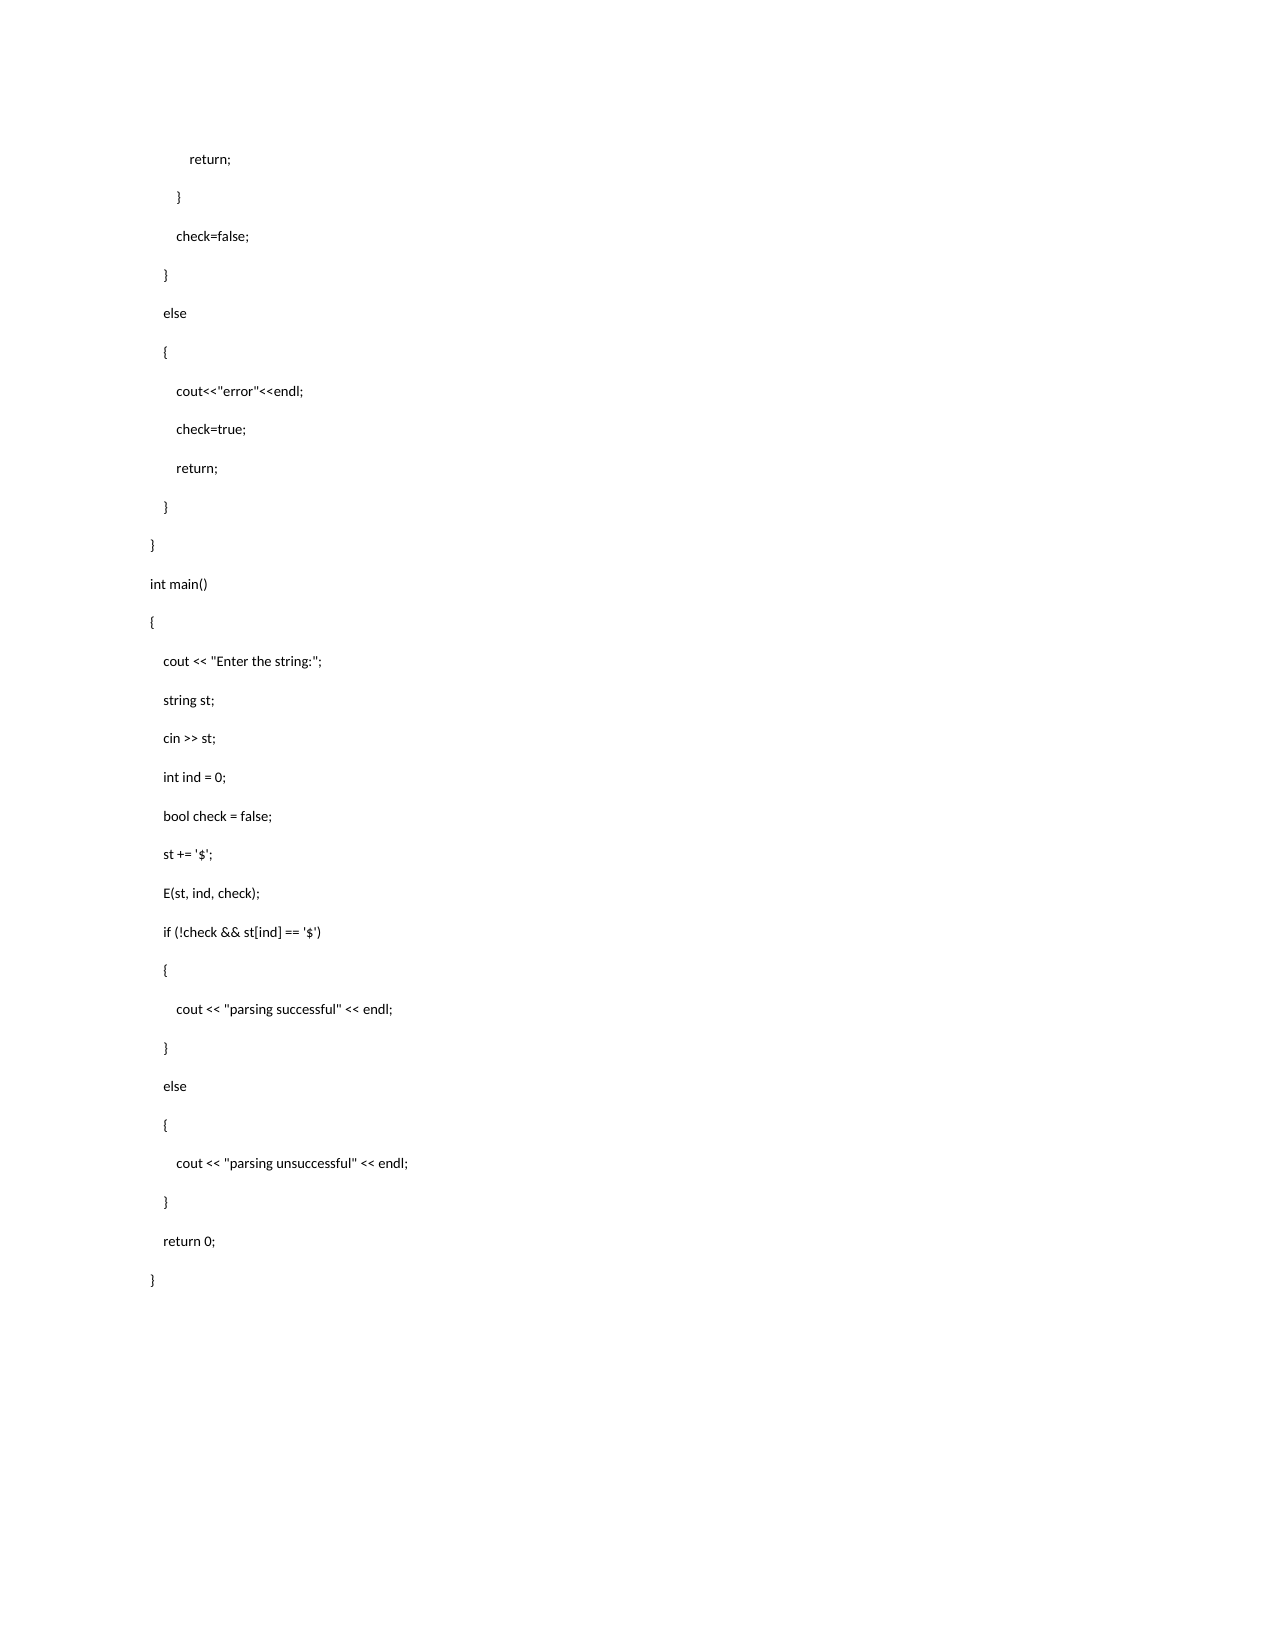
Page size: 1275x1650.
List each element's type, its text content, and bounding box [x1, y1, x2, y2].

text { [150, 962, 1125, 979]
text int ind = 0; [150, 768, 1125, 786]
text return 0; [150, 1232, 1125, 1250]
text check=true; [150, 421, 1125, 438]
text } [150, 1193, 1125, 1211]
text { [150, 614, 1125, 632]
text else [150, 1077, 1125, 1095]
text check=false; [150, 227, 1125, 245]
text cout << "parsing unsuccessful" << endl; [150, 1155, 1125, 1173]
text string st; [150, 691, 1125, 709]
text } [150, 189, 1125, 206]
text if (!check && st[ind] == '$') [150, 923, 1125, 941]
text } [150, 1039, 1125, 1057]
text return; [150, 150, 1125, 168]
text return; [150, 459, 1125, 477]
text st += '$'; [150, 846, 1125, 863]
text { [150, 1116, 1125, 1134]
text cout << "Enter the string:"; [150, 652, 1125, 670]
text } [150, 498, 1125, 516]
text } [150, 536, 1125, 554]
text bool check = false; [150, 807, 1125, 825]
text cout << "parsing successful" << endl; [150, 1000, 1125, 1018]
text int main() [150, 575, 1125, 593]
text E(st, ind, check); [150, 884, 1125, 902]
text { [150, 343, 1125, 361]
text cin >> st; [150, 730, 1125, 747]
text cout<<"error"<<endl; [150, 382, 1125, 400]
text } [150, 1271, 1125, 1288]
text else [150, 304, 1125, 322]
text } [150, 266, 1125, 284]
